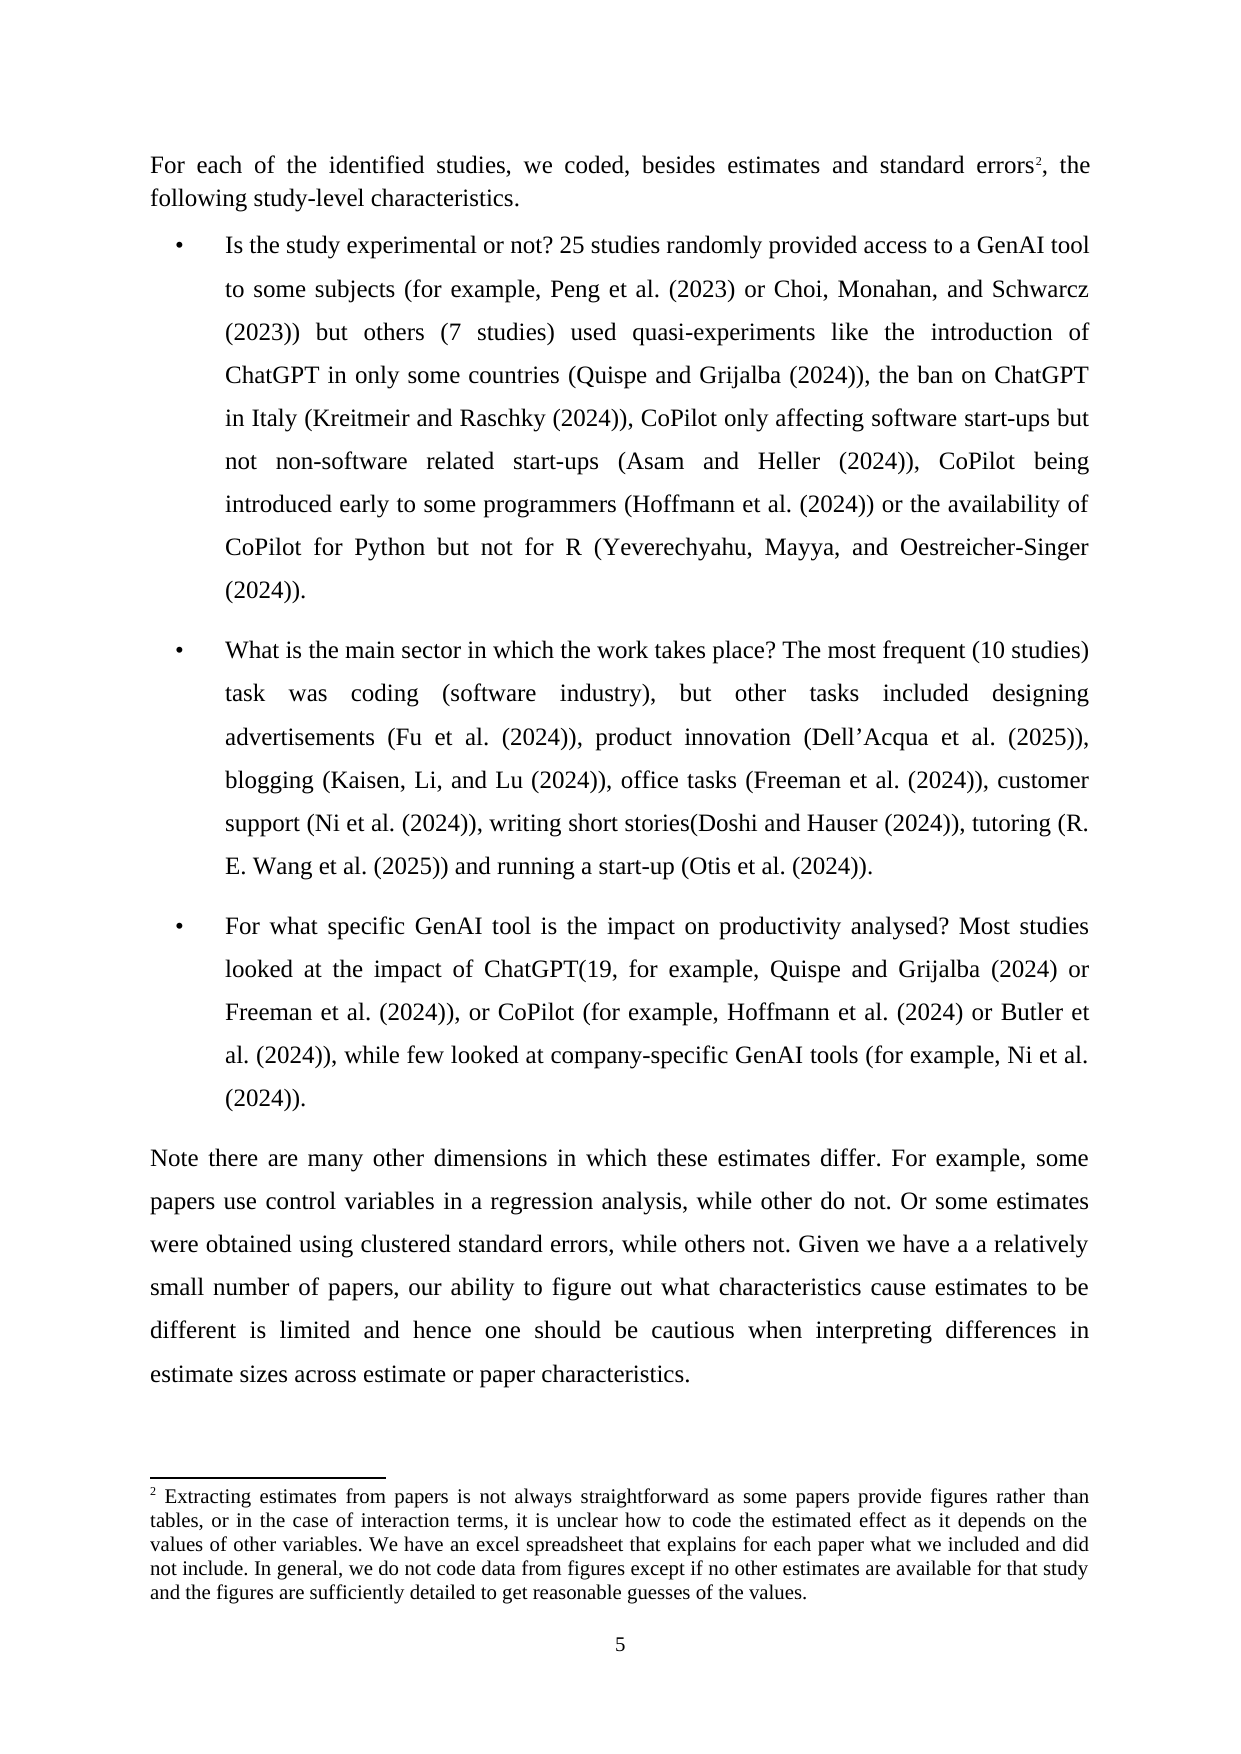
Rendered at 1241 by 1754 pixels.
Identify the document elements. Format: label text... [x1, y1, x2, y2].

text For each of the identified studies, we coded, besides estimates and standard errors, the following study-level characteristics. [150, 150, 1090, 212]
list What is the main sector in which the work takes place? The most frequent (10 studies) task was coding (software industry), but other tasks included designing advertisements (Fu et al. (2024)), product innovation (Dell’Acqua et al. (2025)), blogging (Kaisen, Li, and Lu (2024)), office tasks (Freeman et al. (2024)), customer support (Ni et al. (2024)), writing short stories(Doshi and Hauser (2024)), tutoring (R. E. Wang et al. (2025)) and running a start-up (Otis et al. (2024)). [175, 635, 1090, 880]
list For what specific GenAI tool is the impact on productivity analysed? Most studies looked at the impact of ChatGPT(19, for example, Quispe and Grijalba (2024) or Freeman et al. (2024)), or CoPilot (for example, Hoffmann et al. (2024) or Butler et al. (2024)), while few looked at company-specific GenAI tools (for example, Ni et al. (2024)). [175, 911, 1090, 1112]
list Is the study experimental or not? 25 studies randomly provided access to a GenAI tool to some subjects (for example, Peng et al. (2023) or Choi, Monahan, and Schwarcz (2023)) but others (7 studies) used quasi-experiments like the introduction of ChatGPT in only some countries (Quispe and Grijalba (2024)), the ban on ChatGPT in Italy (Kreitmeir and Raschky (2024)), CoPilot only affecting software start-ups but not non-software related start-ups (Asam and Heller (2024)), CoPilot being introduced early to some programmers (Hoffmann et al. (2024)) or the availability of CoPilot for Python but not for R (Yeverechyahu, Mayya, and Oestreicher-Singer (2024)). [175, 231, 1090, 604]
